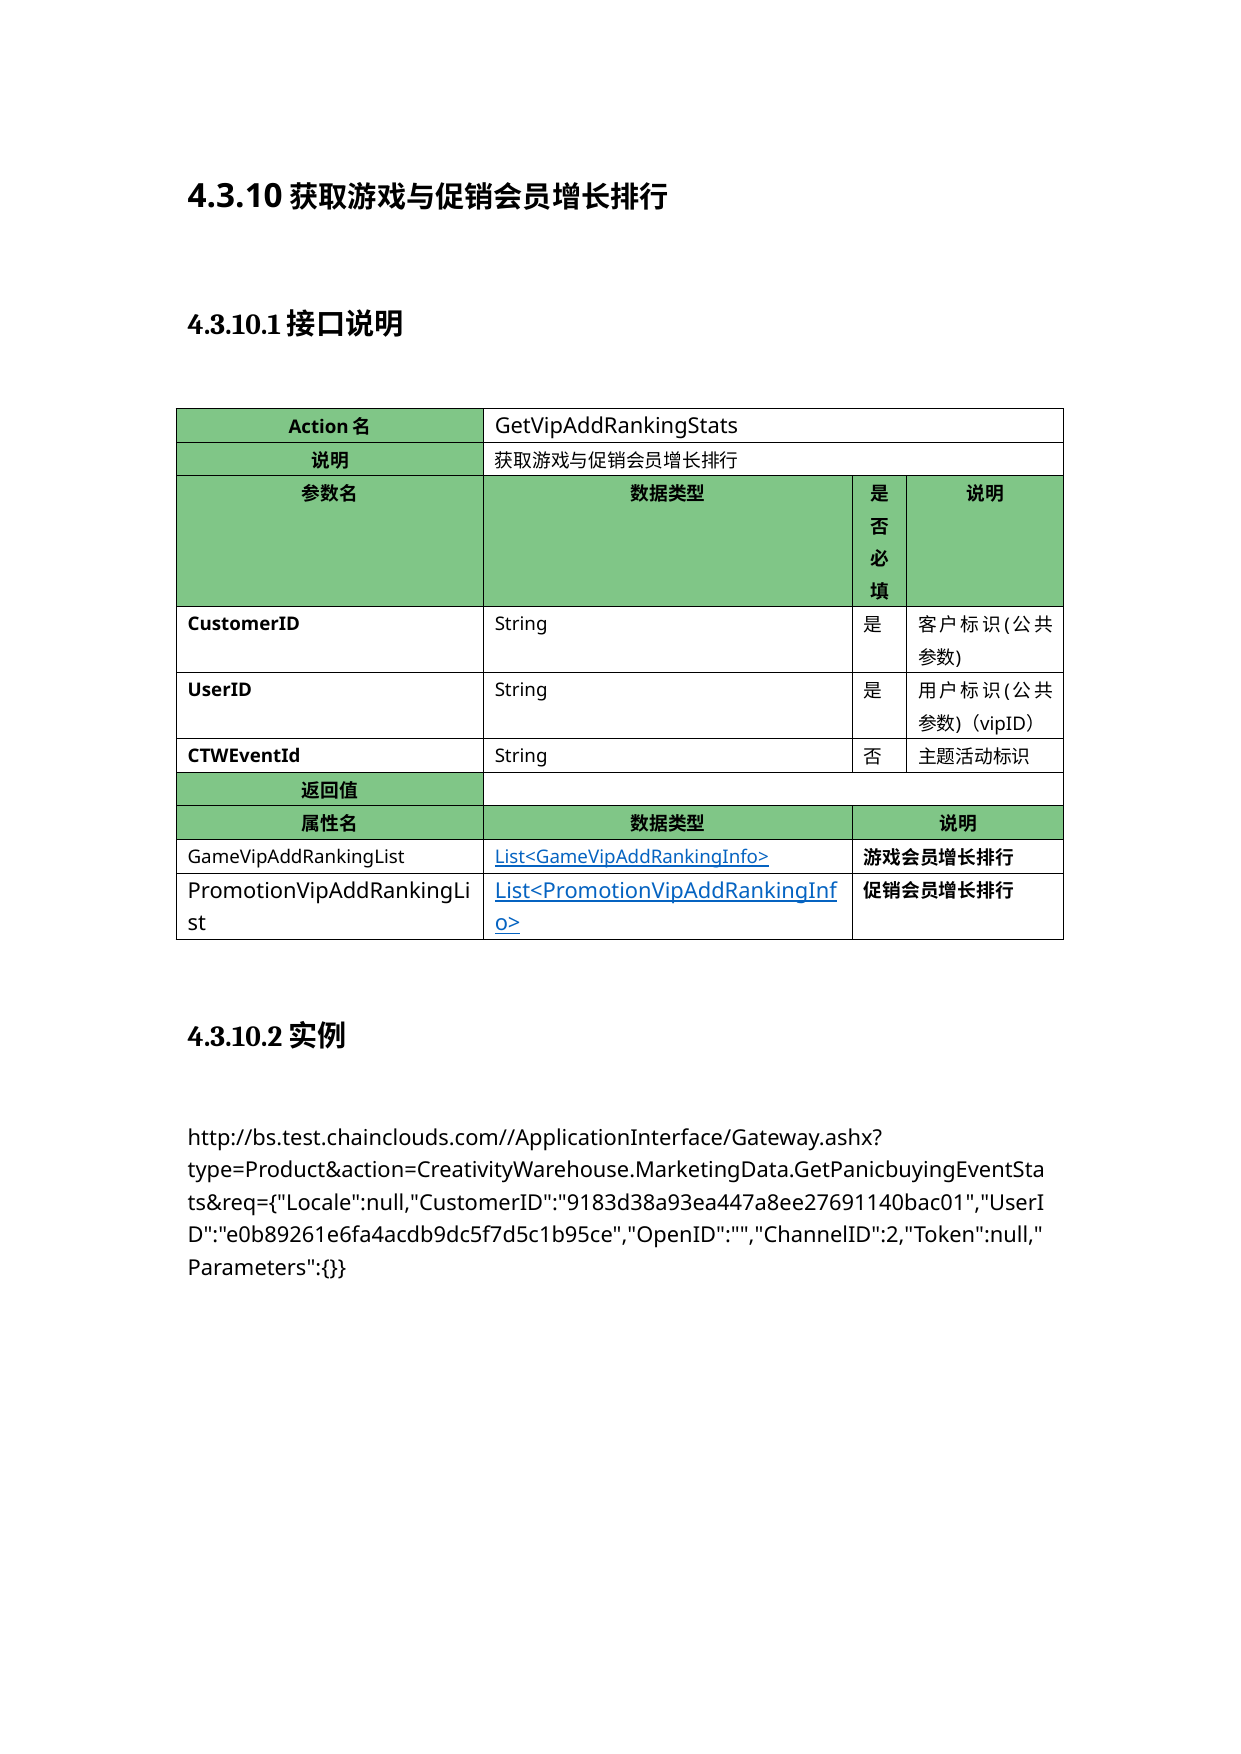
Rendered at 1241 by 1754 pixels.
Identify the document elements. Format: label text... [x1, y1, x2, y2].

table_cell String [484, 607, 852, 672]
table_cell 否 [853, 739, 906, 772]
table_cell 促销会员增长排行 [853, 874, 1063, 938]
table_cell [484, 773, 1063, 805]
table_cell 是 [853, 673, 906, 738]
table_cell PromotionVipAddRankingList [177, 874, 483, 938]
table_cell 数据类型 [484, 476, 852, 606]
table_cell List<PromotionVipAddRankingInfo> [484, 874, 852, 938]
table_cell UserID [177, 673, 483, 738]
table_cell 说明 [907, 476, 1063, 606]
table_cell 数据类型 [484, 806, 852, 839]
table_cell 是 [853, 607, 906, 672]
table_cell 客户标识(公共参数) [907, 607, 1063, 672]
table_cell GameVipAddRankingList [177, 840, 483, 872]
table_cell 说明 [853, 806, 1063, 839]
table_cell 主题活动标识 [907, 739, 1063, 772]
table_cell 是否必填 [853, 476, 906, 606]
text http://bs.test.chainclouds.com//ApplicationInterface/Gateway.ashx?type=Product&action=CreativityWarehouse.MarketingData.GetPanicbuyingEventStats&req={"Locale":null,"CustomerID":"9183d38a93ea447a8ee27691140bac01","UserID":"e0b89261e6fa4acdb9dc5f7d5c1b95ce","OpenID":"","ChannelID":2,"Token":null,"Parameters":{}} [187, 1120, 1053, 1283]
table_cell String [484, 739, 852, 772]
table_cell 游戏会员增长排行 [853, 840, 1063, 872]
subtitle 4.3.10获取游戏与促销会员增长排行 [187, 162, 1053, 227]
table_cell CustomerID [177, 607, 483, 672]
subtitle 4.3.10.1接口说明 [187, 289, 1053, 354]
subtitle 4.3.10.2实例 [187, 1001, 1053, 1066]
table_cell 用户标识(公共参数)（vipID） [907, 673, 1063, 738]
table_header Action名 [177, 409, 483, 442]
table_cell 返回值 [177, 773, 483, 805]
table_cell 获取游戏与促销会员增长排行 [484, 443, 1063, 475]
table_cell List<GameVipAddRankingInfo> [484, 840, 852, 872]
table_cell String [484, 673, 852, 738]
table_header GetVipAddRankingStats [484, 409, 1063, 442]
table_cell 说明 [177, 443, 483, 475]
table_cell 属性名 [177, 806, 483, 839]
table_cell CTWEventId [177, 739, 483, 772]
table_cell 参数名 [177, 476, 483, 606]
